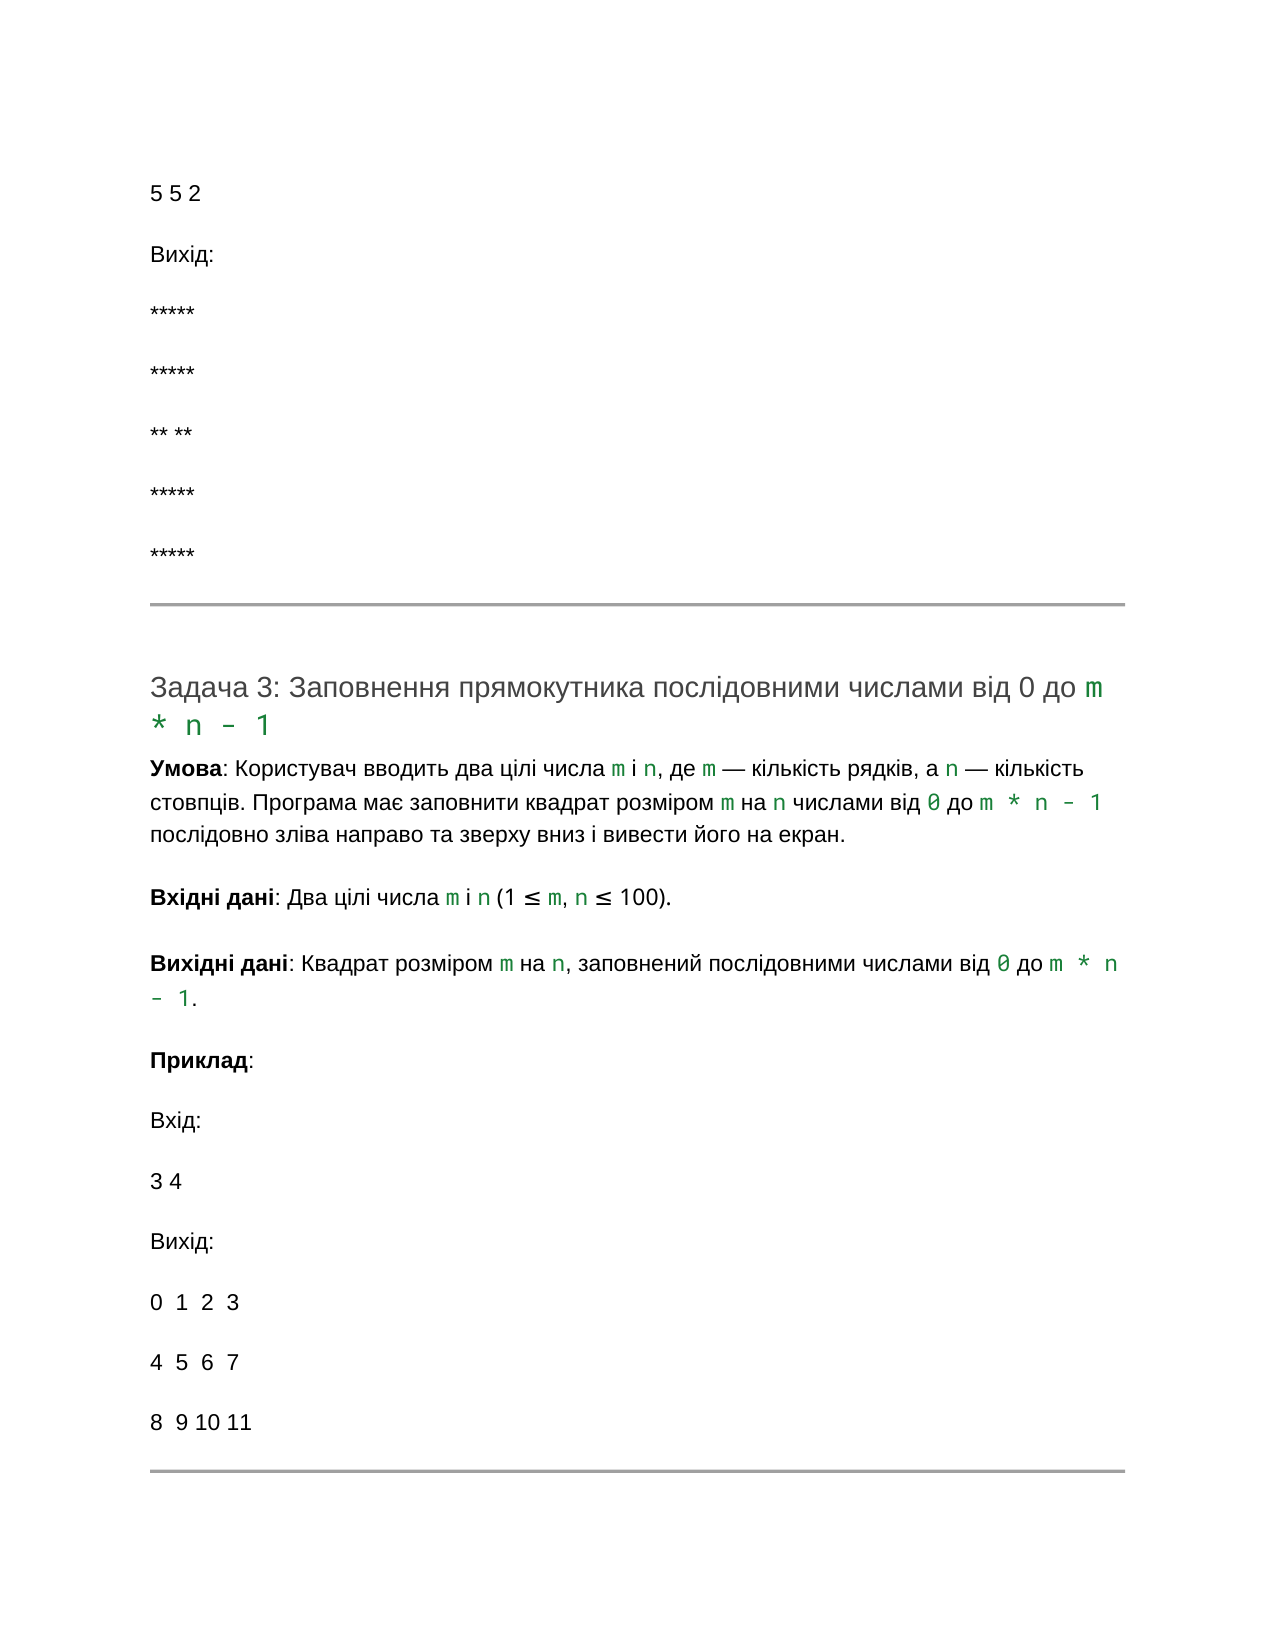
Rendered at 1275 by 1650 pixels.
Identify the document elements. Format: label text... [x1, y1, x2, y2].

text Приклад: [150, 1047, 1125, 1073]
text 8 9 10 11 [150, 1409, 1125, 1436]
text Вхідні дані: Два цілі числа m і n (1 ≤ m, n ≤ 100). [150, 881, 1125, 912]
text 3 4 [150, 1168, 1125, 1194]
text Вихідні дані: Квадрат розміром m на n, заповнений послідовними числами від 0 до m * n - 1. [150, 947, 1125, 1012]
text 5 5 2 [150, 180, 1125, 207]
text Умова: Користувач вводить два цілі числа m і n, де m — кількість рядків, а n — кількість стовпців. Програма має заповнити квадрат розміром m на n числами від 0 до m * n - 1 послідовно зліва направо та зверху вниз і вивести його на екран. [150, 752, 1125, 847]
text ***** [150, 543, 1125, 569]
text Вхід: [150, 1107, 1125, 1133]
subtitle Задача 3: Заповнення прямокутника послідовними числами від 0 до m * n - 1 [150, 667, 1125, 743]
text Вихід: [150, 1228, 1125, 1254]
text 0 1 2 3 [150, 1288, 1125, 1315]
text ***** [150, 482, 1125, 509]
text Вихід: [150, 241, 1125, 267]
text ***** [150, 301, 1125, 327]
text ***** [150, 361, 1125, 388]
text 4 5 6 7 [150, 1349, 1125, 1375]
text ** ** [150, 422, 1125, 448]
